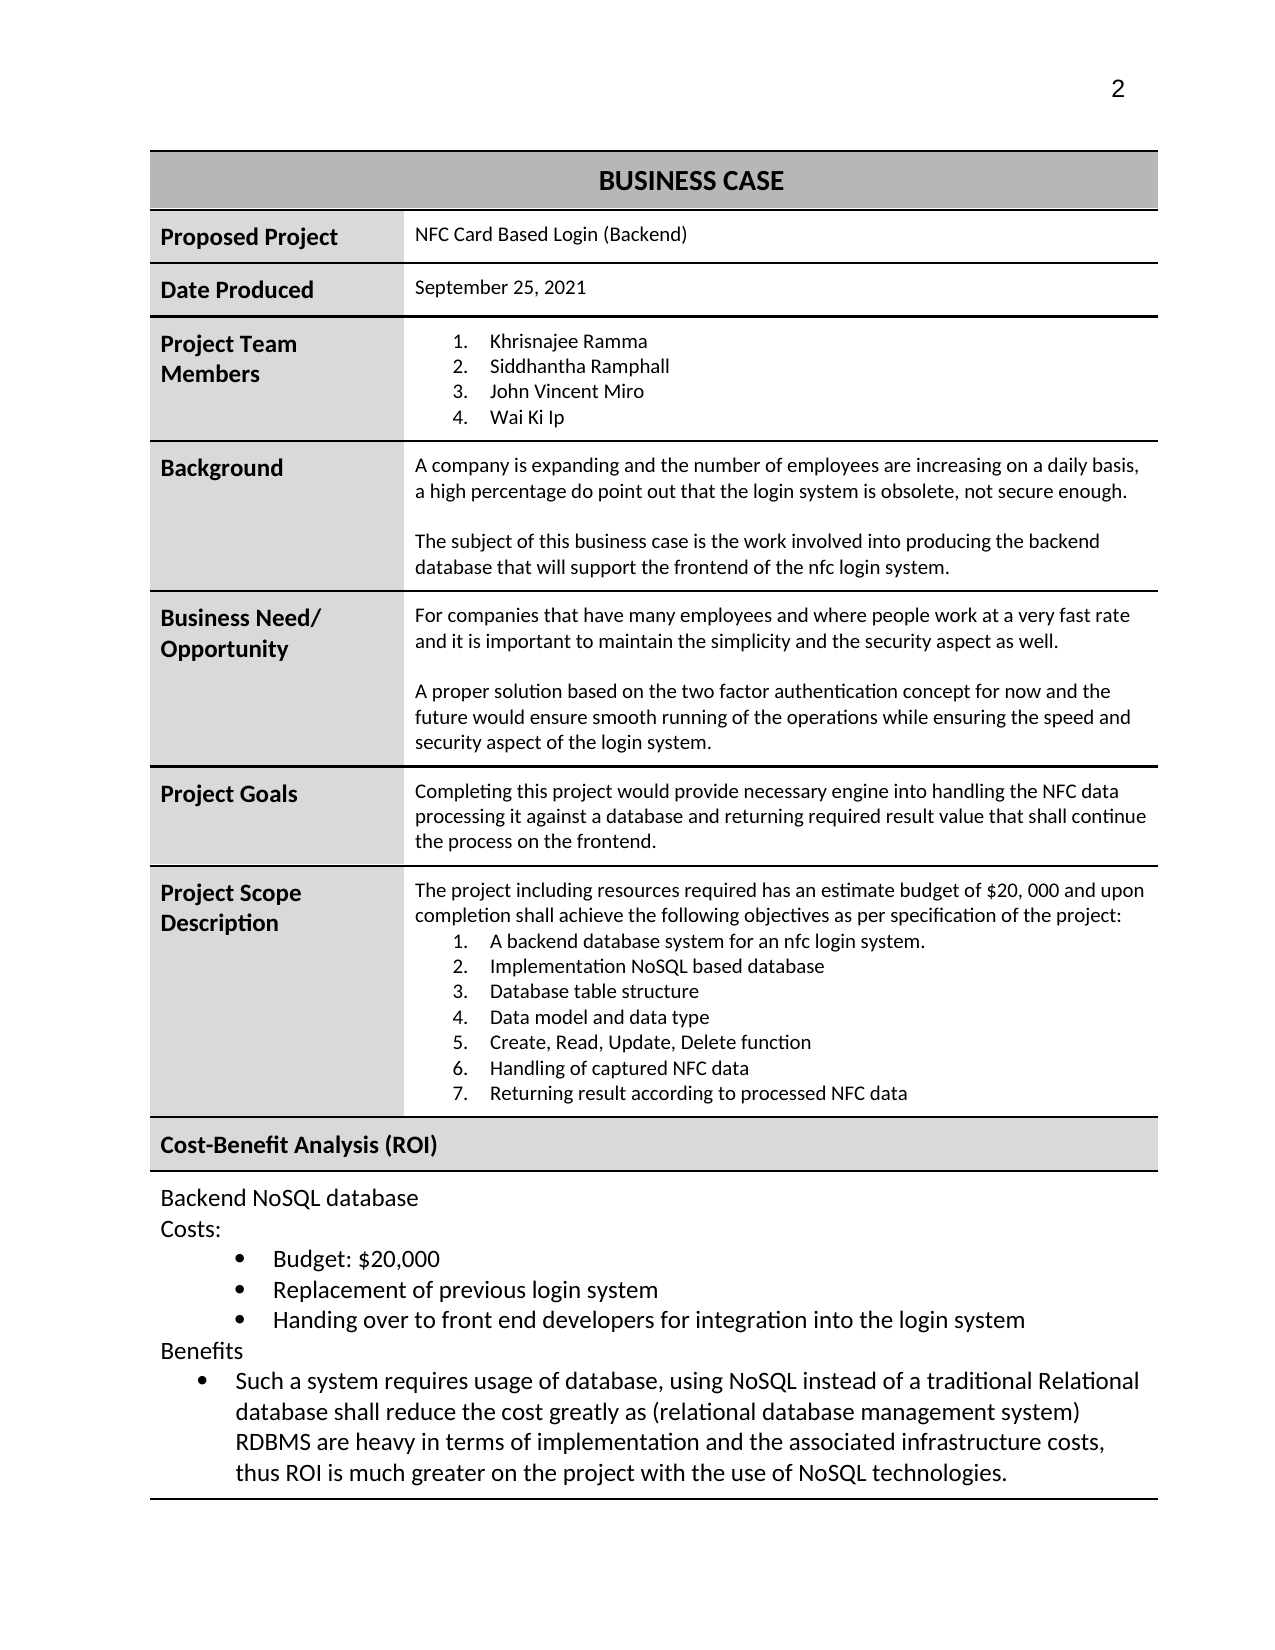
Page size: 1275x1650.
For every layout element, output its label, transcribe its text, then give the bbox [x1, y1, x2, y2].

table_cell Cost-Benefit Analysis (ROI) [150, 1118, 1158, 1170]
table_cell A company is expanding and the number of employees are increasing on a daily basis, a high percentage do point out that the login system is obsolete, not secure enough. The subject of this business case is the work involved into producing the backend database that will support the frontend of the nfc login system. [405, 442, 1158, 590]
table_cell Proposed Project [150, 211, 404, 262]
table_cell For companies that have many employees and where people work at a very fast rate and it is important to maintain the simplicity and the security aspect as well. A proper solution based on the two factor authentication concept for now and the future would ensure smooth running of the operations while ensuring the speed and security aspect of the login system. [405, 592, 1158, 765]
table_cell Project Goals [150, 768, 404, 864]
table_cell Date Produced [150, 264, 404, 315]
table_cell Project Team Members [150, 318, 404, 440]
table_cell Project Scope Description [150, 867, 404, 1116]
table_header BUSINESS CASE [150, 152, 1158, 208]
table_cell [150, 1172, 1158, 1498]
table_cell Background [150, 442, 404, 590]
table_cell Khrisnajee Ramma Siddhantha Ramphall John Vincent Miro Wai Ki Ip [405, 318, 1158, 440]
table_cell Business Need/ Opportunity [150, 592, 404, 765]
table_cell Completing this project would provide necessary engine into handling the NFC data processing it against a database and returning required result value that shall continue the process on the frontend. [405, 768, 1158, 864]
table_cell September 25, 2021 [405, 264, 1158, 315]
table_cell The project including resources required has an estimate budget of $20, 000 and upon completion shall achieve the following objectives as per specification of the project: A backend database system for an nfc login system. Implementation NoSQL based database Database table structure Data model and data type Create, Read, Update, Delete function Handling of captured NFC data Returning result according to processed NFC data [405, 867, 1158, 1116]
table_cell NFC Card Based Login (Backend) [405, 211, 1158, 262]
